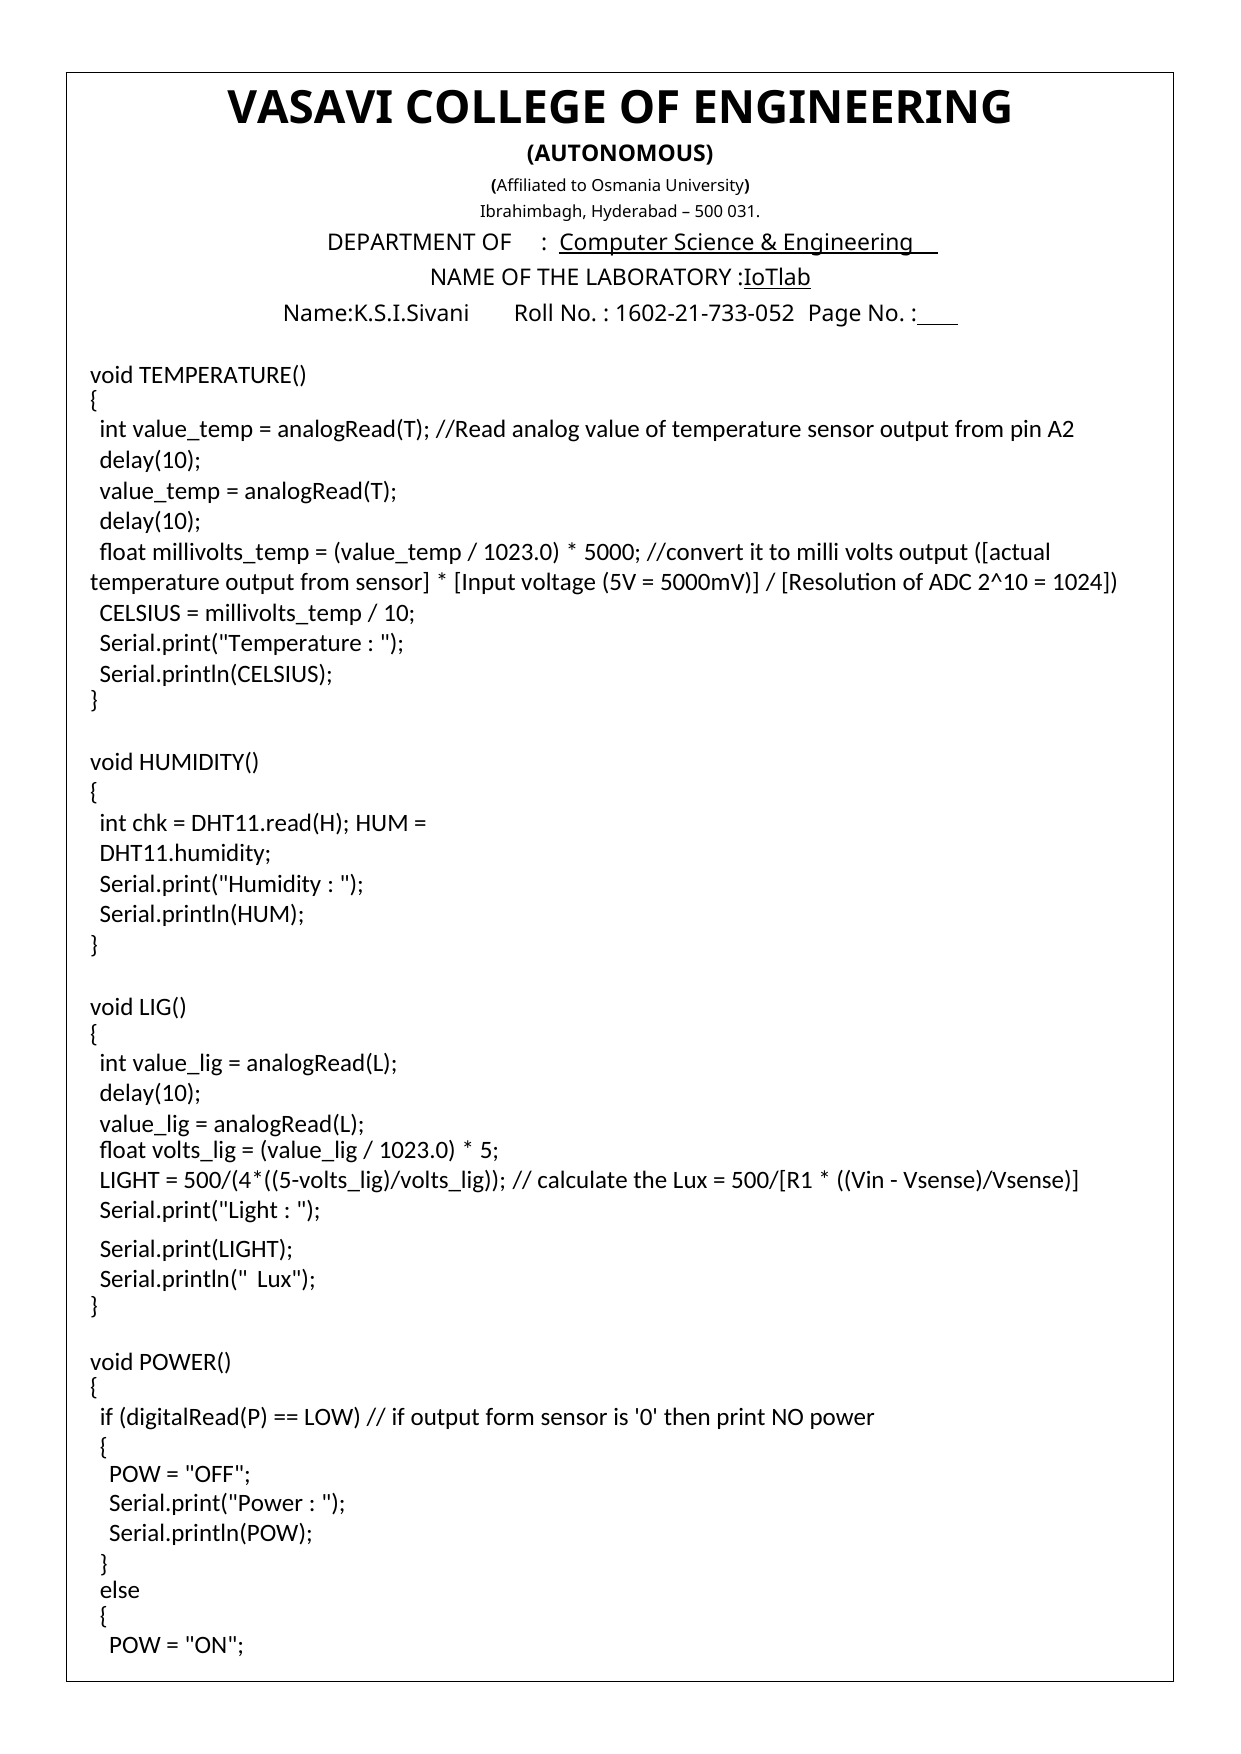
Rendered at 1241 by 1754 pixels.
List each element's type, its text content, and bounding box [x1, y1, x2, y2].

text { [99, 1604, 1165, 1629]
text { [90, 776, 1165, 807]
text Serial.print(LIGHT); Serial.println(" Lux"); [99, 1233, 401, 1294]
text void TEMPERATURE() [90, 363, 1165, 388]
text value_lig = analogRead(L); [99, 1108, 1165, 1139]
text void LIG() [90, 991, 1165, 1022]
text } [90, 1294, 1165, 1319]
text value_temp = analogRead(T); delay(10); [99, 475, 467, 536]
text LIGHT = 500/(4*((5-volts_lig)/volts_lig)); // calculate the Lux = 500/[R1 * ((Vin - Vsense)/Vsense)] Serial.print("Light : "); [99, 1164, 1165, 1225]
text int chk = DHT11.read(H); HUM = DHT11.humidity; Serial.print("Humidity : "); Serial.println(HUM); [99, 807, 439, 929]
text void HUMIDITY() [90, 746, 1165, 776]
text int value_temp = analogRead(T); //Read analog value of temperature sensor output from pin A2 delay(10); [99, 414, 1107, 475]
text } [90, 929, 1165, 959]
text { [90, 1022, 1165, 1047]
text } [90, 688, 1165, 714]
text int value_lig = analogRead(L); delay(10); [99, 1047, 467, 1108]
text { [90, 388, 1165, 413]
text } [99, 1548, 1165, 1579]
text CELSIUS = millivolts_temp / 10; Serial.print("Temperature : "); Serial.println(CELSIUS); [99, 597, 482, 688]
text void POWER() [90, 1350, 1165, 1375]
text float millivolts_temp = (value_temp / 1023.0) * 5000; //convert it to milli volts output ([actual temperature output from sensor] * [Input voltage (5V = 5000mV)] / [Resolution of ADC 2^10 = 1024]) [90, 536, 1165, 597]
text { [99, 1431, 1165, 1462]
text { [90, 1375, 1165, 1401]
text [109, 1487, 426, 1548]
text if (digitalRead(P) == LOW) // if output form sensor is '0' then print NO power [99, 1401, 1165, 1431]
text float volts_lig = (value_lig / 1023.0) * 5; [99, 1139, 1165, 1164]
text POW = "OFF"; [109, 1462, 1165, 1487]
text POW = "ON"; [109, 1629, 1165, 1660]
text else [99, 1579, 1165, 1604]
